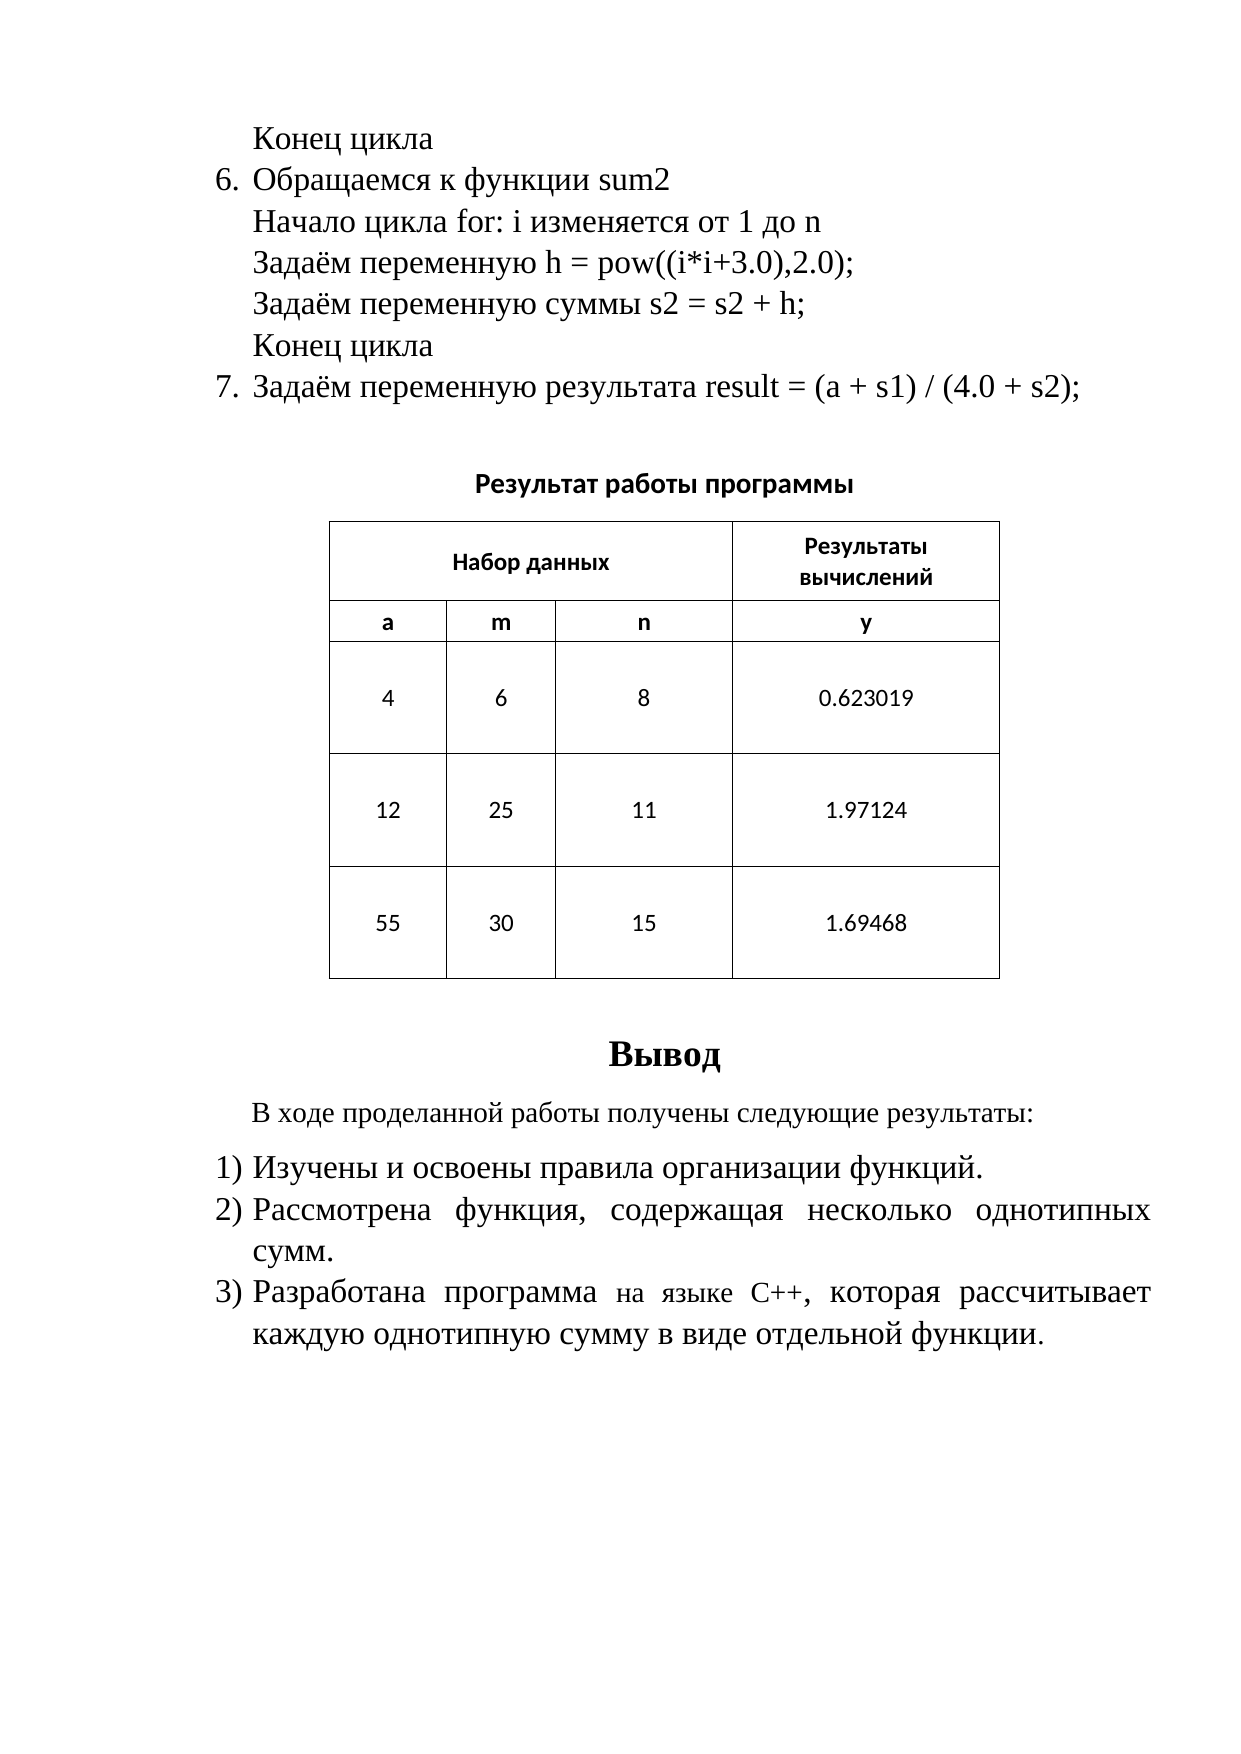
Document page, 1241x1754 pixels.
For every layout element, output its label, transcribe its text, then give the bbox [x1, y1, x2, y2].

table_cell m [447, 601, 555, 641]
list Разработана программа на языке С++, которая рассчитывает каждую однотипную сумму в виде отдельной функции. [215, 1272, 1152, 1351]
text Вывод [177, 1032, 1152, 1075]
list Задаём переменную суммы s2 = s2 + h; [252, 283, 1152, 322]
table_cell 6 [447, 642, 555, 753]
list Задаём переменную h = pow((i*i+3.0),2.0); [252, 242, 1152, 281]
table_cell 1.69468 [733, 867, 999, 978]
list Рассмотрена функция, содержащая несколько однотипных сумм. [215, 1189, 1152, 1269]
table_cell a [330, 601, 446, 641]
table_cell 1.97124 [733, 754, 999, 866]
text В ходе проделанной работы получены следующие результаты: [177, 1095, 1152, 1128]
table_cell 12 [330, 754, 446, 866]
list Обращаемся к функции sum2 [215, 159, 1152, 198]
table_cell 0.623019 [733, 642, 999, 753]
table_cell 4 [330, 642, 446, 753]
table_cell 8 [556, 642, 732, 753]
table_header Результаты вычислений [733, 522, 999, 600]
list Конец цикла [252, 118, 1152, 156]
table_cell 25 [447, 754, 555, 866]
table_cell 11 [556, 754, 732, 866]
table_cell y [733, 601, 999, 641]
list Конец цикла [252, 325, 1152, 363]
table_cell 15 [556, 867, 732, 978]
table_cell n [556, 601, 732, 641]
text Результат работы программы [177, 466, 1152, 501]
table_cell 30 [447, 867, 555, 978]
list Начало цикла for: i изменяется от 1 до n [252, 201, 1152, 239]
table_header Набор данных [330, 522, 732, 600]
list Изучены и освоены правила организации функций. [215, 1148, 1152, 1186]
list Задаём переменную результата result = (a + s1) / (4.0 + s2); [215, 366, 1152, 404]
table_cell 55 [330, 867, 446, 978]
